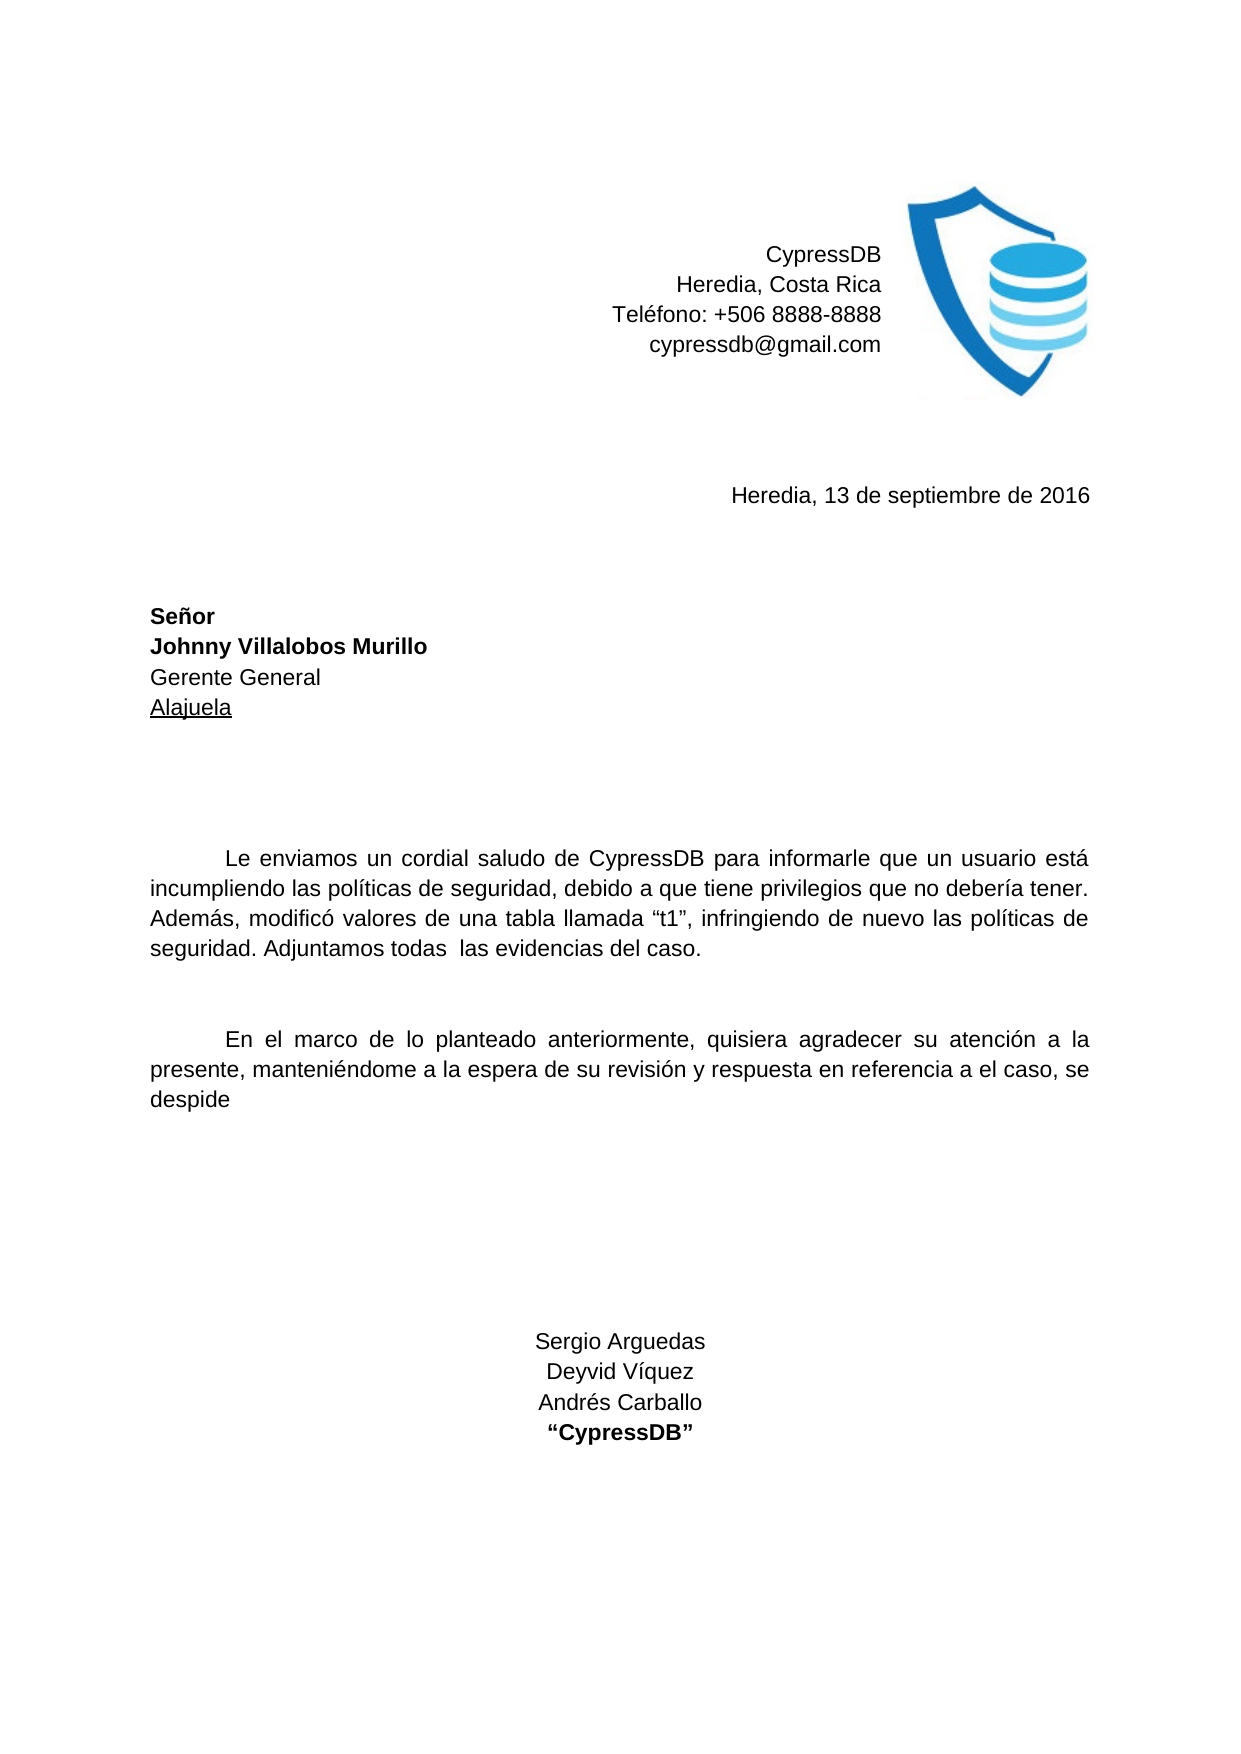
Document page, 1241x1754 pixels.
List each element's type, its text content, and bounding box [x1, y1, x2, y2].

text Sergio Arguedas [150, 1328, 1090, 1354]
text CypressDB [150, 241, 900, 267]
text Andrés Carballo [150, 1388, 1090, 1415]
text cypressdb@gmail.com [150, 331, 900, 358]
text Heredia, Costa Rica [150, 271, 900, 297]
text Gerente General [150, 663, 1090, 690]
text En el marco de lo planteado anteriormente, quisiera agradecer su atención a la presente, manteniéndome a la espera de su revisión y respuesta en referencia a el caso, se despide [150, 1026, 1090, 1113]
text “CypressDB” [150, 1419, 1090, 1445]
picture [900, 181, 1096, 400]
text Johnny Villalobos Murillo [150, 633, 1090, 660]
text Le enviamos un cordial saludo de CypressDB para informarle que un usuario está incumpliendo las políticas de seguridad, debido a que tiene privilegios que no debería tener. Además, modificó valores de una tabla llamada “t1”, infringiendo de nuevo las políticas de seguridad. Adjuntamos todas las evidencias del caso. [150, 845, 1090, 962]
text Deyvid Víquez [150, 1358, 1090, 1385]
text Heredia, 13 de septiembre de 2016 [150, 482, 1090, 509]
text Alajuela [150, 694, 1090, 720]
text Señor [150, 603, 1090, 629]
text Teléfono: +506 8888-8888 [150, 301, 900, 327]
